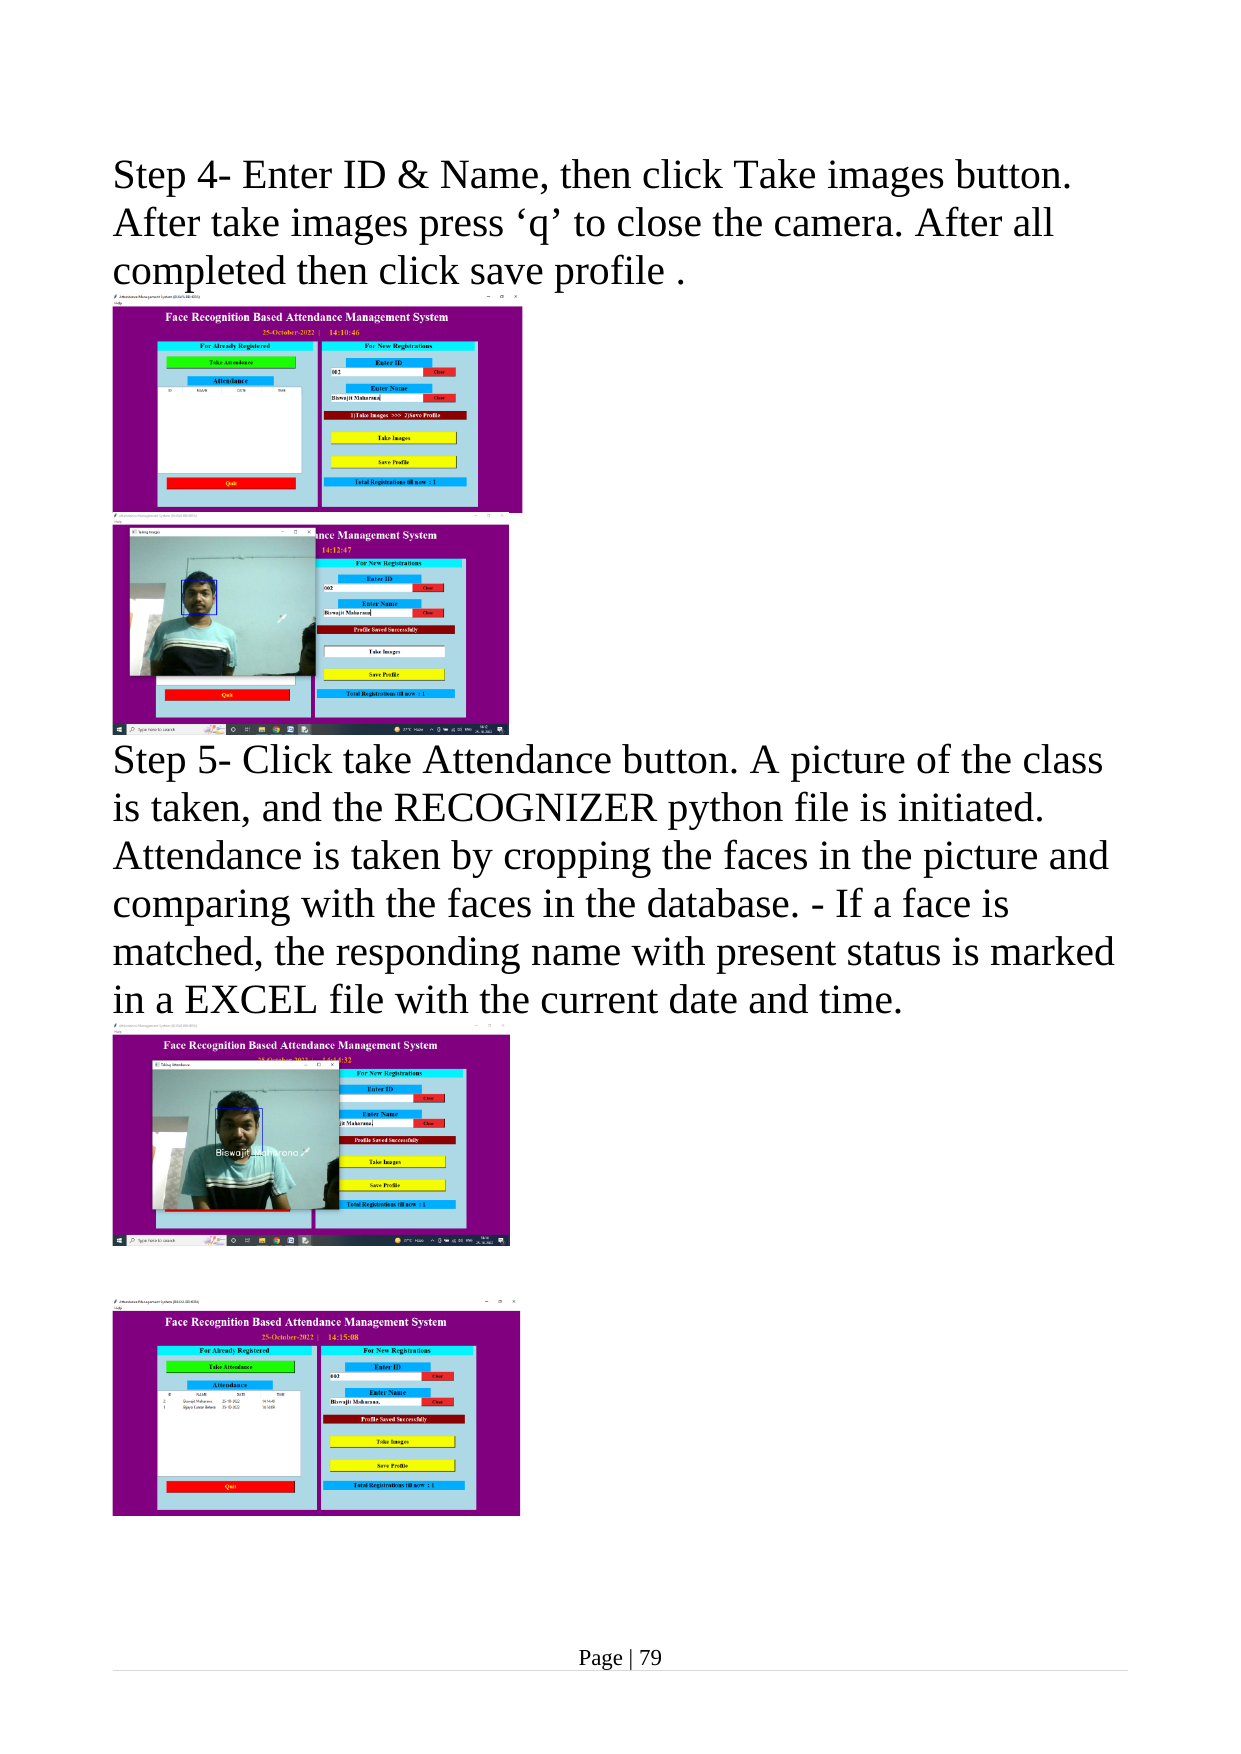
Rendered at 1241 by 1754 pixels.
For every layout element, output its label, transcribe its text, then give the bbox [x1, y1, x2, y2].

picture [112, 293, 523, 735]
picture [112, 1022, 510, 1246]
text Step 4- Enter ID & Name, then click Take images button. After take images press ‘q’ to close the camera. After all completed then click save profile . [112, 150, 1128, 294]
text Step 5- Click take Attendance button. A picture of the class is taken, and the RECOGNIZER python file is initiated. Attendance is taken by cropping the faces in the picture and comparing with the faces in the database. - If a face is matched, the responding name with present status is marked in a EXCEL file with the current date and time. [112, 735, 1128, 1022]
picture [112, 1298, 521, 1516]
